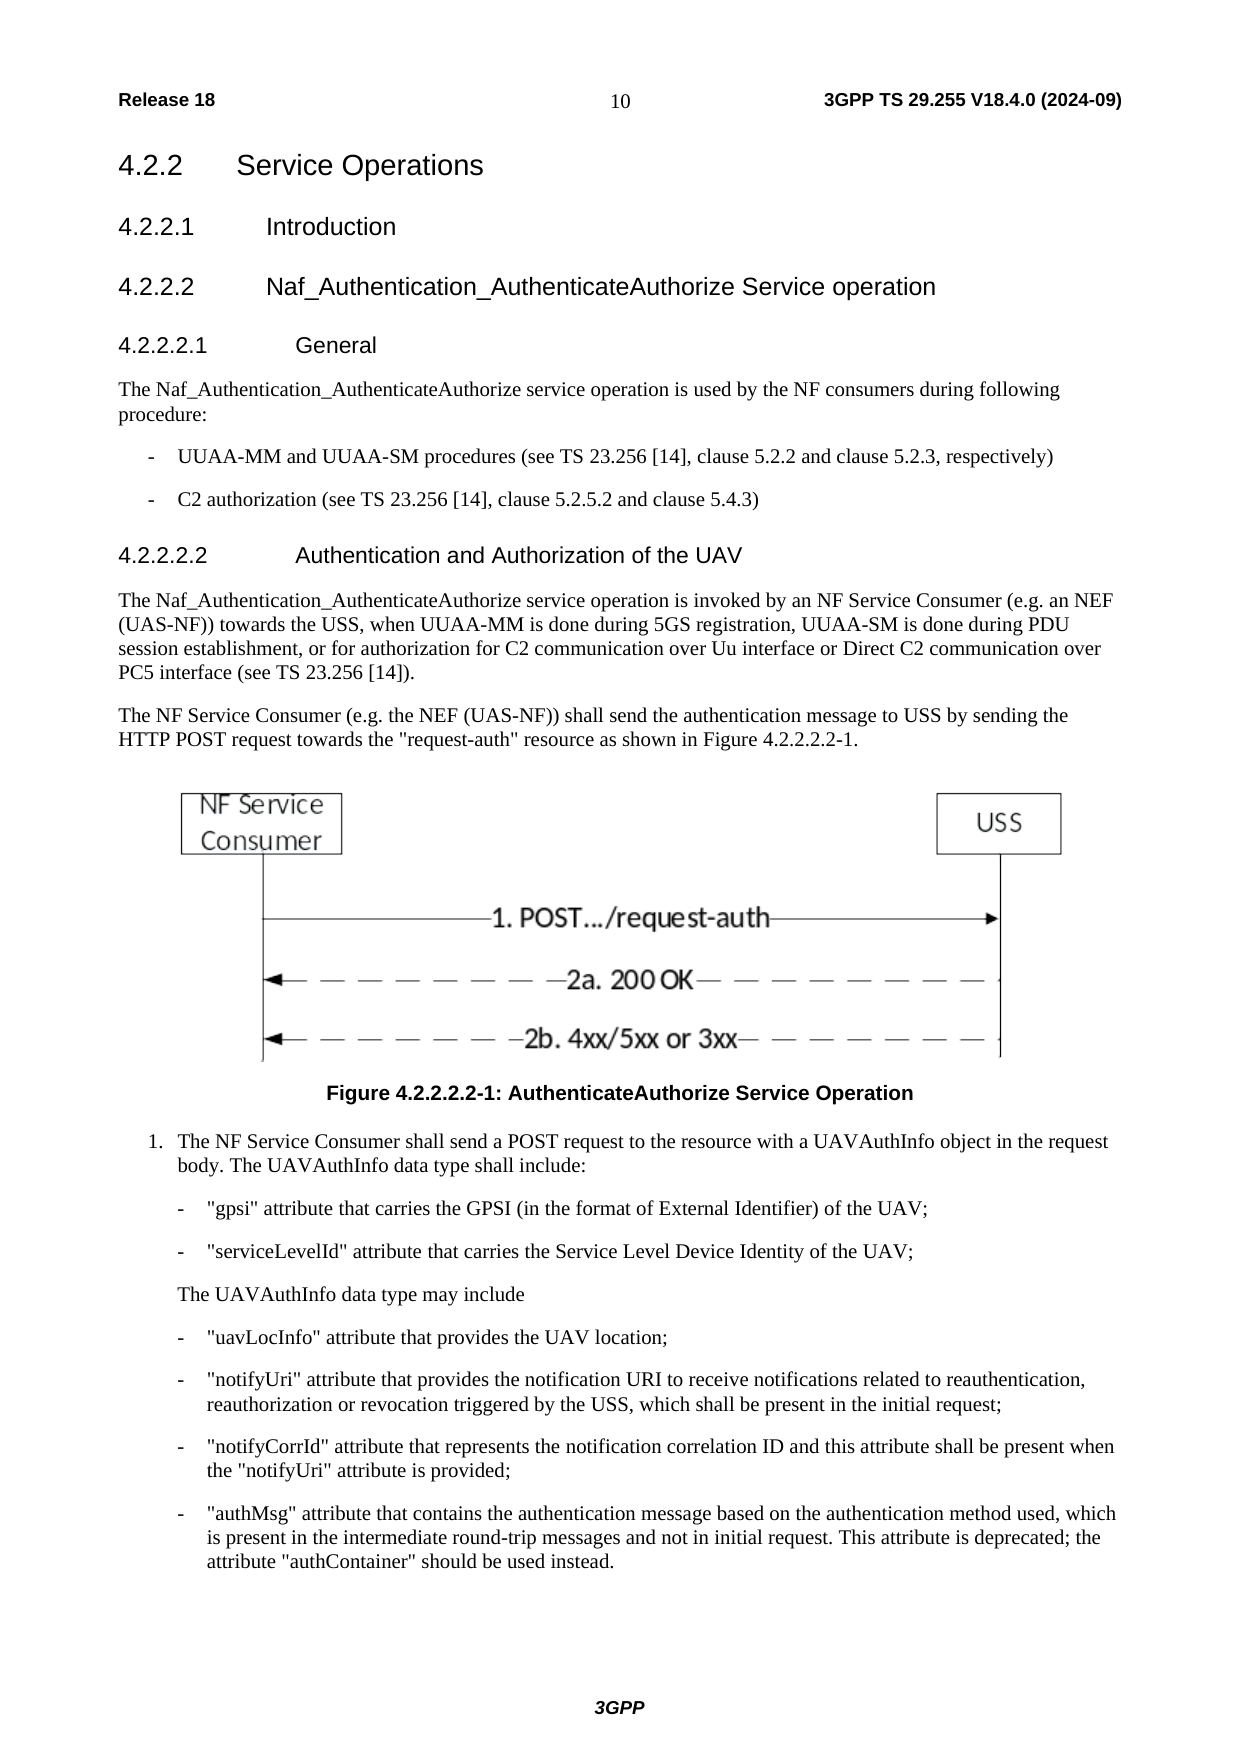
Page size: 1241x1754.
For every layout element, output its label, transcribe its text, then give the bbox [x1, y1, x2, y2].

text - UUAA-MM and UUAA-SM procedures (see TS 23.256 [14], clause 5.2.2 and clause 5.2.3, respectively) [148, 444, 1122, 468]
text The Naf_Authentication_AuthenticateAuthorize service operation is invoked by an NF Service Consumer (e.g. an NEF (UAS-NF)) towards the USS, when UUAA-MM is done during 5GS registration, UUAA-SM is done during PDU session establishment, or for authorization for C2 communication over Uu interface or Direct C2 communication over PC5 interface (see TS 23.256 [14]). [118, 587, 1122, 684]
text - "notifyUri" attribute that provides the notification URI to receive notifications related to reauthentication, reauthorization or revocation triggered by the USS, which shall be present in the initial request; [177, 1367, 1122, 1416]
text - "authMsg" attribute that contains the authentication message based on the authentication method used, which is present in the intermediate round-trip messages and not in initial request. This attribute is deprecated; the attribute "authContainer" should be used instead. [177, 1501, 1122, 1573]
subtitle 4.2.2.1 Introduction [118, 212, 1122, 241]
subtitle 4.2.2.2 Naf_Authentication_AuthenticateAuthorize Service operation [118, 272, 1122, 301]
text - "gpsi" attribute that carries the GPSI (in the format of External Identifier) of the UAV; [177, 1196, 1122, 1220]
subtitle 4.2.2 Service Operations [118, 147, 1122, 181]
text - "notifyCorrId" attribute that represents the notification correlation ID and this attribute shall be present when the "notifyUri" attribute is provided; [177, 1434, 1122, 1482]
text - "serviceLevelId" attribute that carries the Service Level Device Identity of the UAV; [177, 1239, 1122, 1263]
text 1. The NF Service Consumer shall send a POST request to the resource with a UAVAuthInfo object in the request body. The UAVAuthInfo data type shall include: [148, 1129, 1122, 1177]
subtitle 4.2.2.2.2 Authentication and Authorization of the UAV [118, 542, 1122, 569]
text The Naf_Authentication_AuthenticateAuthorize service operation is used by the NF consumers during following procedure: [118, 377, 1122, 426]
text The NF Service Consumer (e.g. the NEF (UAS-NF)) shall send the authentication message to USS by sending the HTTP POST request towards the "request-auth" resource as shown in Figure 4.2.2.2.2-1. [118, 702, 1122, 751]
text - C2 authorization (see TS 23.256 [14], clause 5.2.5.2 and clause 5.4.3) [148, 487, 1122, 511]
text Figure 4.2.2.2.2-1: AuthenticateAuthorize Service Operation [118, 1080, 1122, 1104]
subtitle 4.2.2.2.1 General [118, 332, 1122, 359]
text The UAVAuthInfo data type may include [177, 1282, 1122, 1306]
text - "uavLocInfo" attribute that provides the UAV location; [177, 1324, 1122, 1349]
